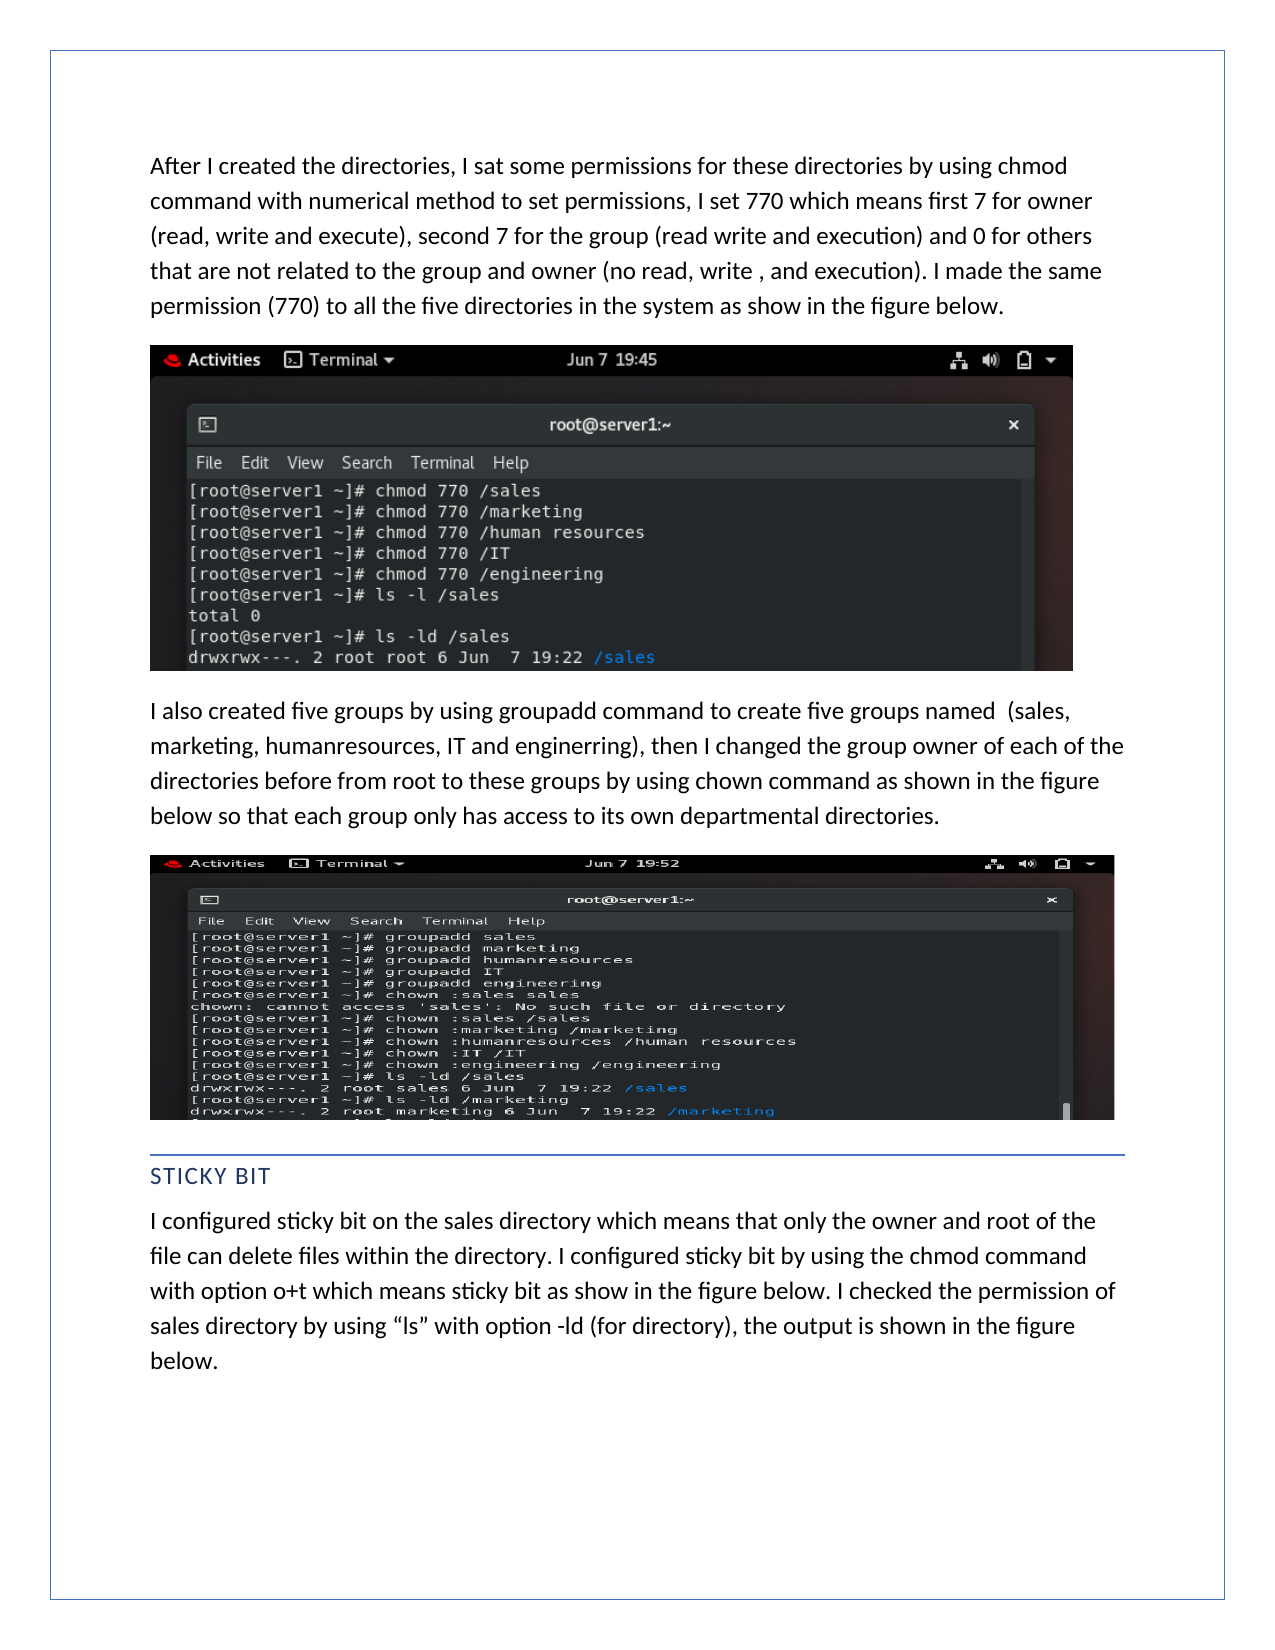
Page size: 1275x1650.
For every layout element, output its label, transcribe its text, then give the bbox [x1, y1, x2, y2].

text I also created five groups by using groupadd command to create five groups named (sales, marketing, humanresources, IT and enginerring), then I changed the group owner of each of the directories before from root to these groups by using chown command as shown in the figure below so that each group only has access to its own departmental directories. [150, 695, 1125, 831]
picture [150, 345, 1073, 671]
subtitle Sticky bit [150, 1156, 1125, 1191]
picture [150, 855, 1115, 1120]
text I configured sticky bit on the sales directory which means that only the owner and root of the file can delete files within the directory. I configured sticky bit by using the chmod command with option o+t which means sticky bit as show in the figure below. I checked the permission of sales directory by using “ls” with option -ld (for directory), the output is shown in the figure below. [150, 1206, 1125, 1376]
text After I created the directories, I sat some permissions for these directories by using chmod command with numerical method to set permissions, I set 770 which means first 7 for owner (read, write and execute), second 7 for the group (read write and execution) and 0 for others that are not related to the group and owner (no read, write , and execution). I made the same permission (770) to all the five directories in the system as show in the figure below. [150, 150, 1125, 321]
